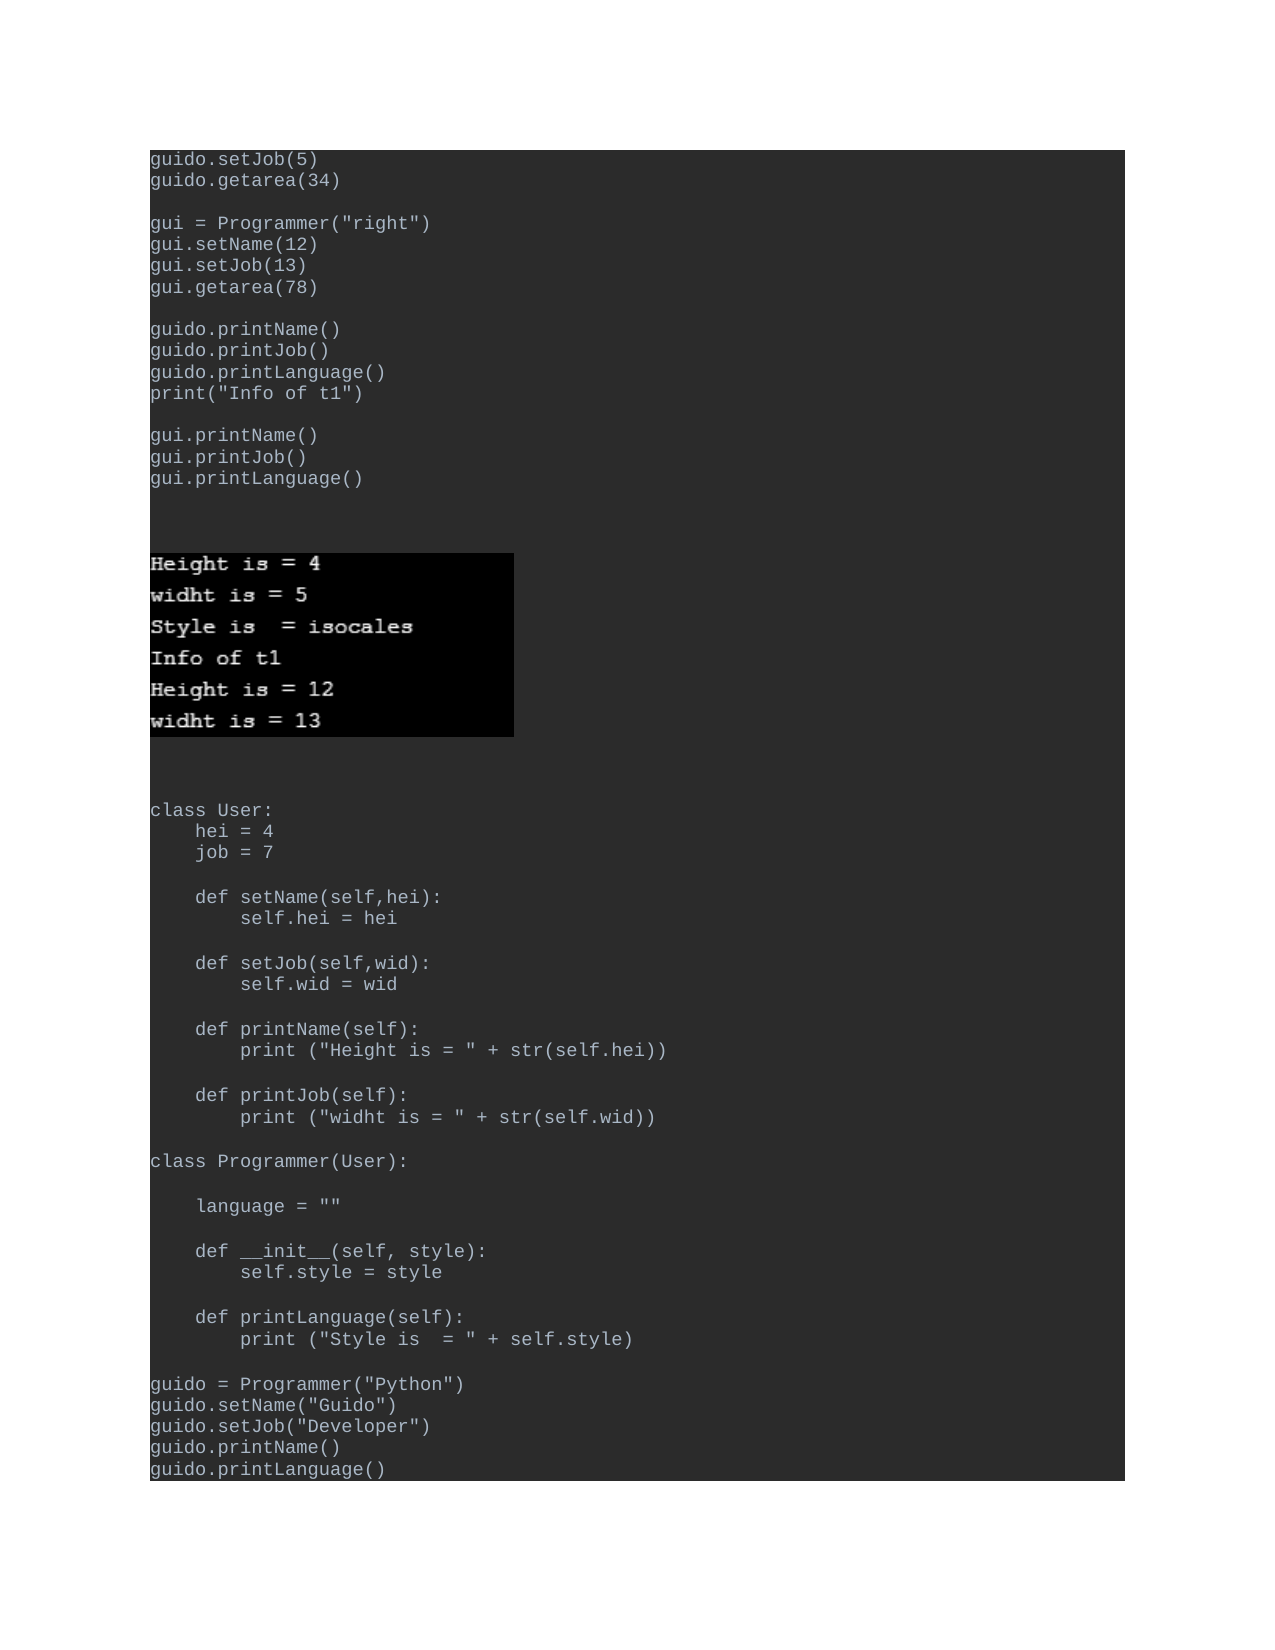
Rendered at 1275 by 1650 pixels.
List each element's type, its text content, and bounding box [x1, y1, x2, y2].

text guido.printLanguage() [150, 362, 1125, 384]
text def printName(self): [150, 1020, 1125, 1041]
text gui.setName(12) [150, 235, 1125, 256]
text class User: [150, 800, 1125, 822]
text guido.printLanguage() [150, 1459, 1125, 1481]
text guido.setName("Guido") [150, 1396, 1125, 1417]
text gui.printJob() [150, 447, 1125, 469]
text print("Info of t1") [150, 384, 1125, 405]
text def printLanguage(self): [150, 1308, 1125, 1329]
text self.style = style [150, 1263, 1125, 1284]
text print ("widht is = " + str(self.wid)) [150, 1107, 1125, 1129]
text class Programmer(User): [150, 1152, 1125, 1173]
text gui.printLanguage() [150, 469, 1125, 490]
text def printJob(self): [150, 1086, 1125, 1107]
text gui = Programmer("right") [150, 214, 1125, 235]
text guido = Programmer("Python") [150, 1374, 1125, 1396]
text gui.setJob(13) [150, 256, 1125, 277]
text language = "" [150, 1197, 1125, 1218]
text self.hei = hei [150, 909, 1125, 930]
text guido.setJob(5) [150, 150, 1125, 171]
text gui.getarea(78) [150, 277, 1125, 299]
text gui.printName() [150, 426, 1125, 447]
text print ("Height is = " + str(self.hei)) [150, 1041, 1125, 1062]
picture [150, 553, 514, 737]
text guido.getarea(34) [150, 171, 1125, 192]
text job = 7 [150, 843, 1125, 864]
text guido.printName() [150, 320, 1125, 341]
text guido.printJob() [150, 341, 1125, 362]
text guido.printName() [150, 1438, 1125, 1459]
text def setJob(self,wid): [150, 954, 1125, 975]
text self.wid = wid [150, 975, 1125, 996]
text def __init__(self, style): [150, 1242, 1125, 1263]
text hei = 4 [150, 822, 1125, 843]
text guido.setJob("Developer") [150, 1417, 1125, 1438]
text def setName(self,hei): [150, 888, 1125, 909]
text print ("Style is = " + self.style) [150, 1329, 1125, 1351]
